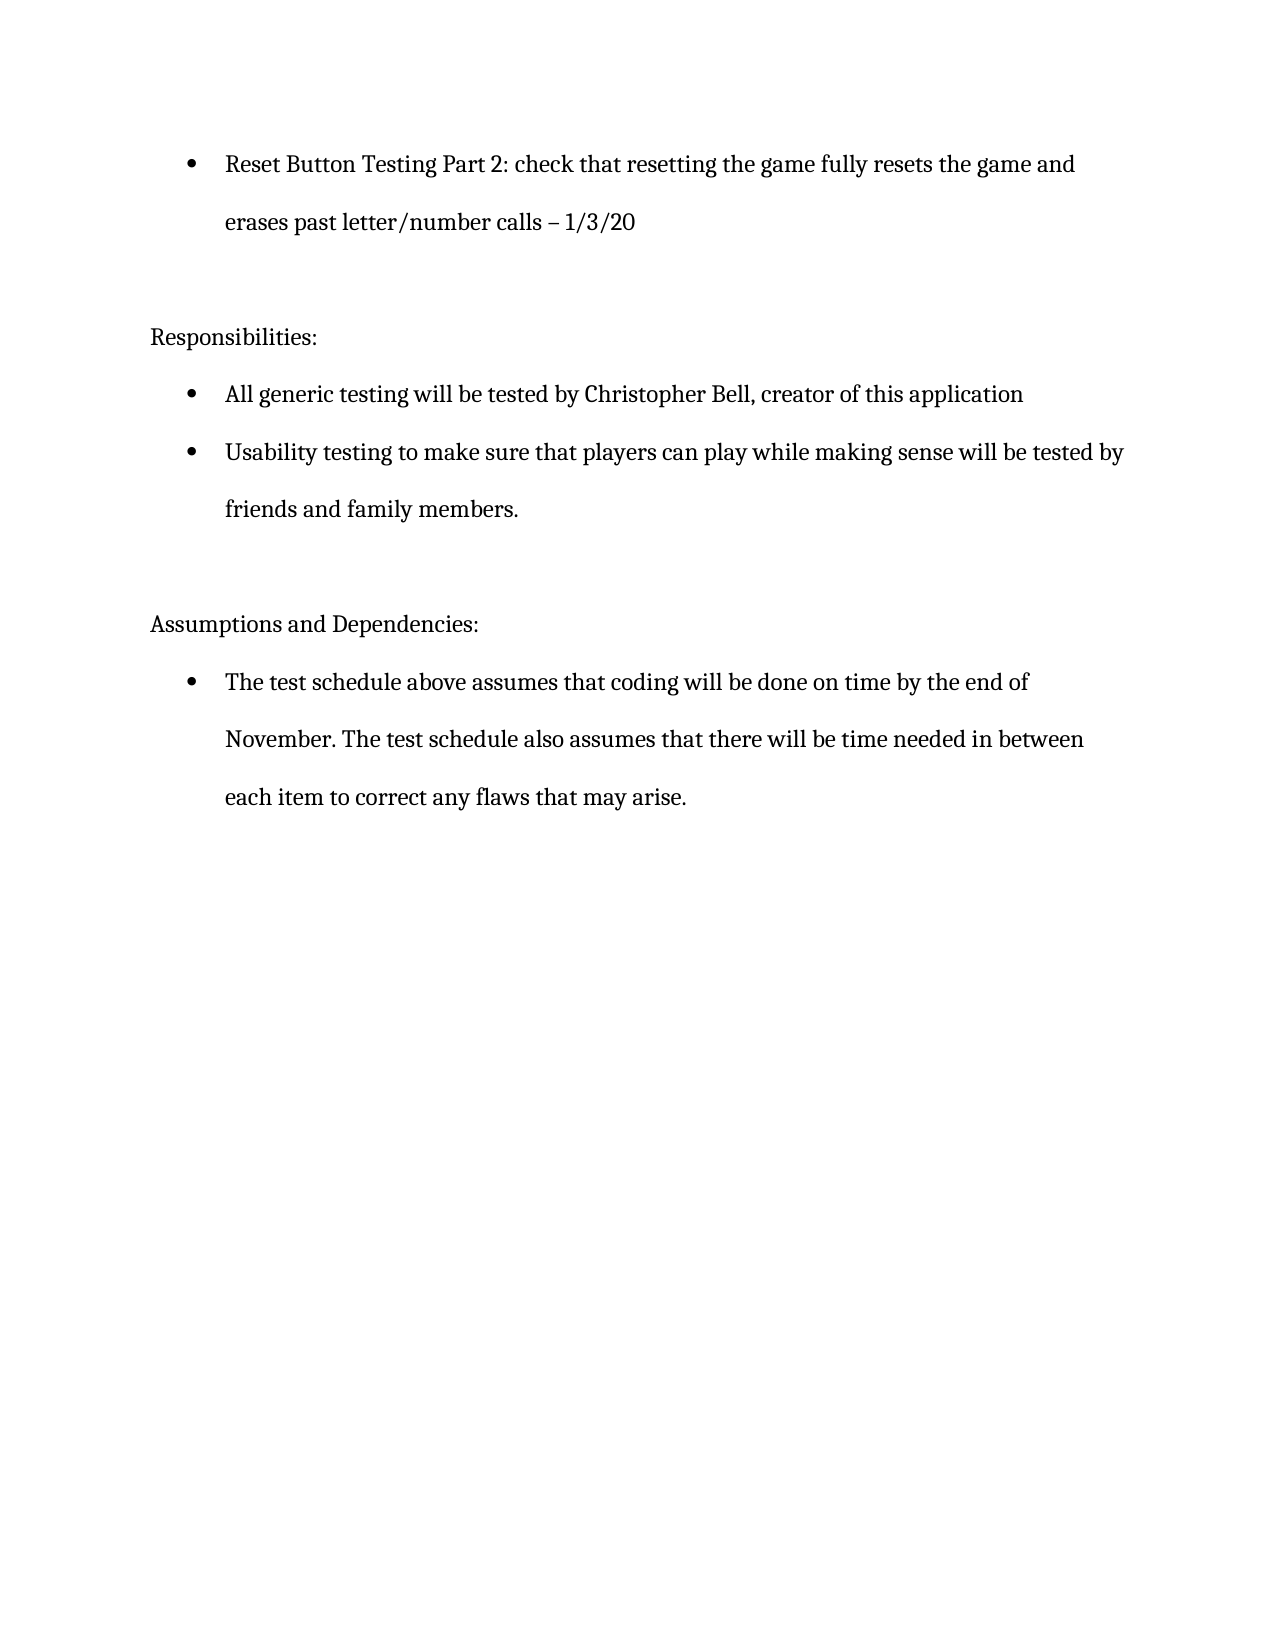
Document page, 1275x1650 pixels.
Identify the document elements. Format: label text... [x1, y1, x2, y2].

list Usability testing to make sure that players can play while making sense will be tested by friends and family members. [187, 437, 1125, 524]
text Responsibilities: [150, 322, 1125, 351]
list Reset Button Testing Part 2: check that resetting the game fully resets the game and erases past letter/number calls – 1/3/20 [187, 150, 1125, 236]
list All generic testing will be tested by Christopher Bell, creator of this application [187, 380, 1125, 409]
text Assumptions and Dependencies: [150, 610, 1125, 639]
list The test schedule above assumes that coding will be done on time by the end of November. The test schedule also assumes that there will be time needed in between each item to correct any flaws that may arise. [187, 667, 1125, 811]
